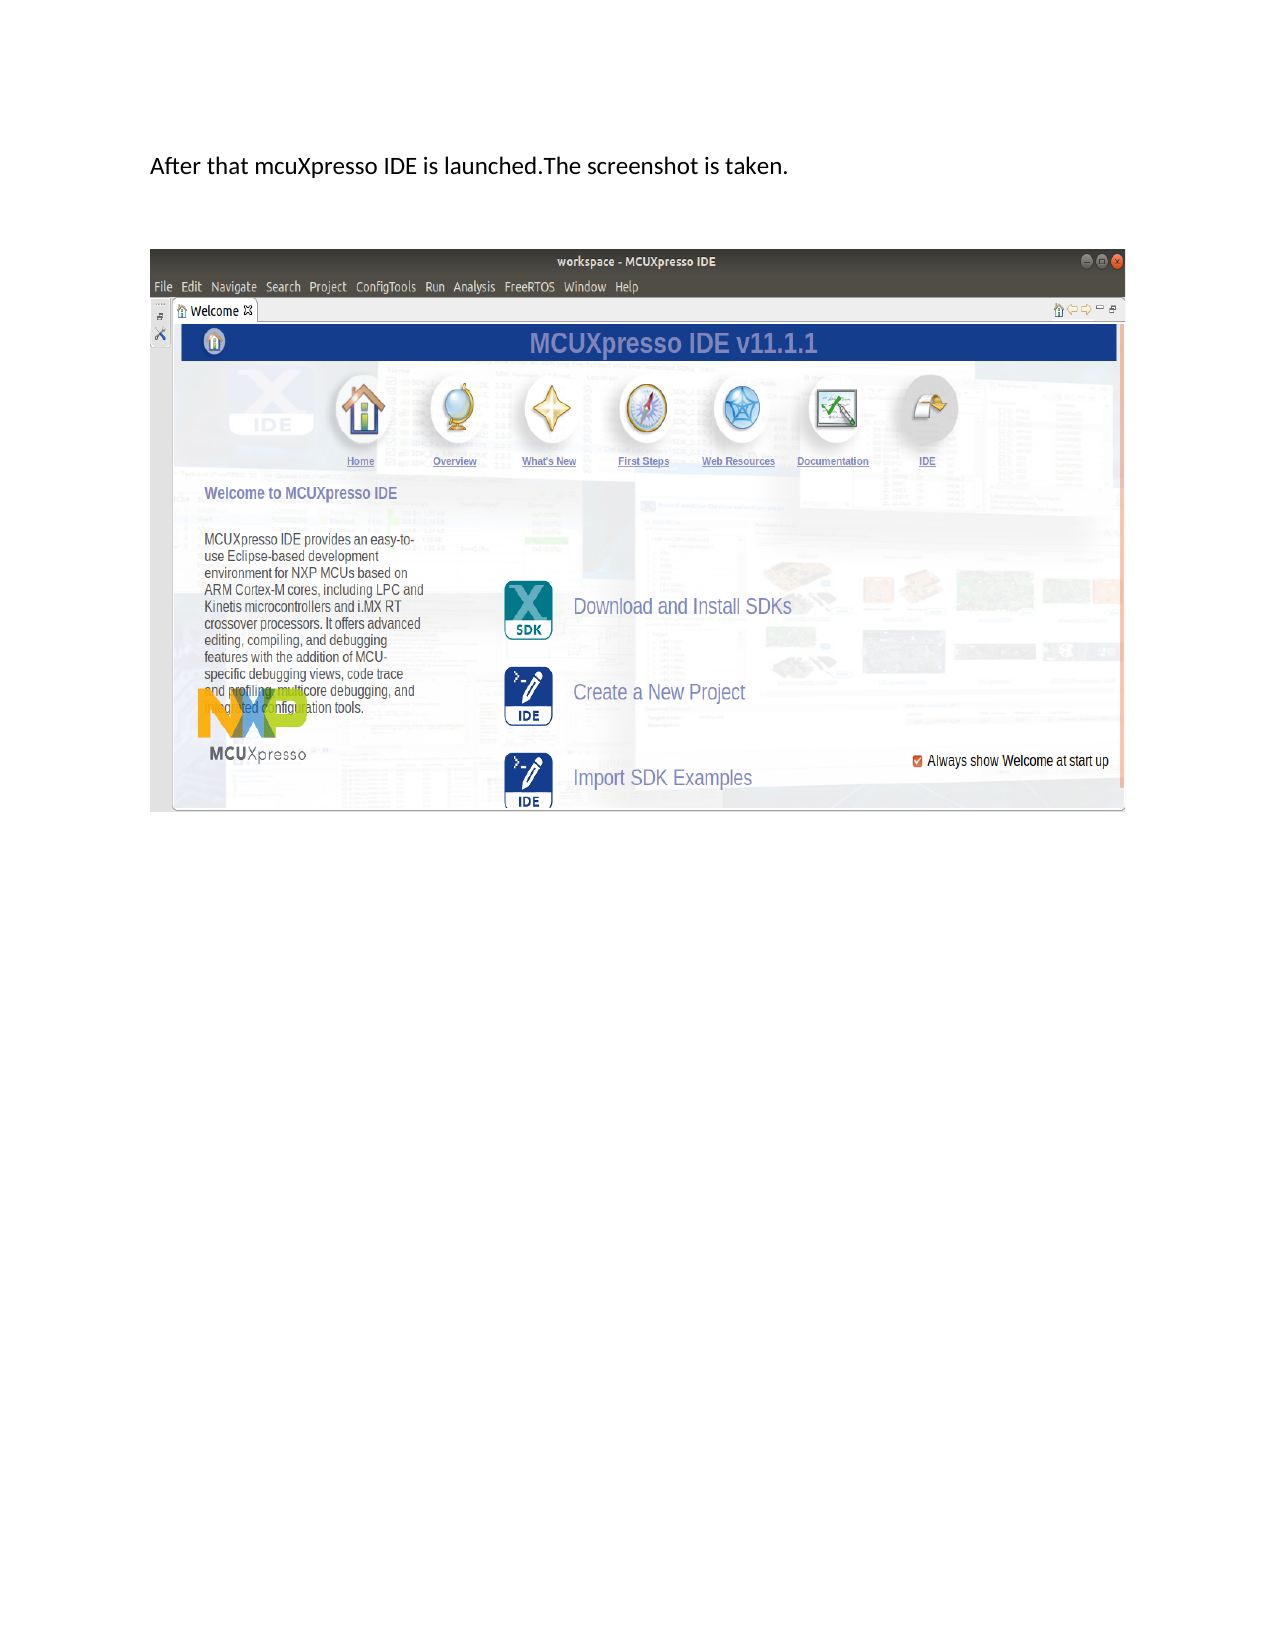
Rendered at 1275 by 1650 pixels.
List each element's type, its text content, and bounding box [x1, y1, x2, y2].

text After that mcuXpresso IDE is launched.The screenshot is taken. [150, 150, 1125, 181]
picture [150, 249, 1125, 812]
